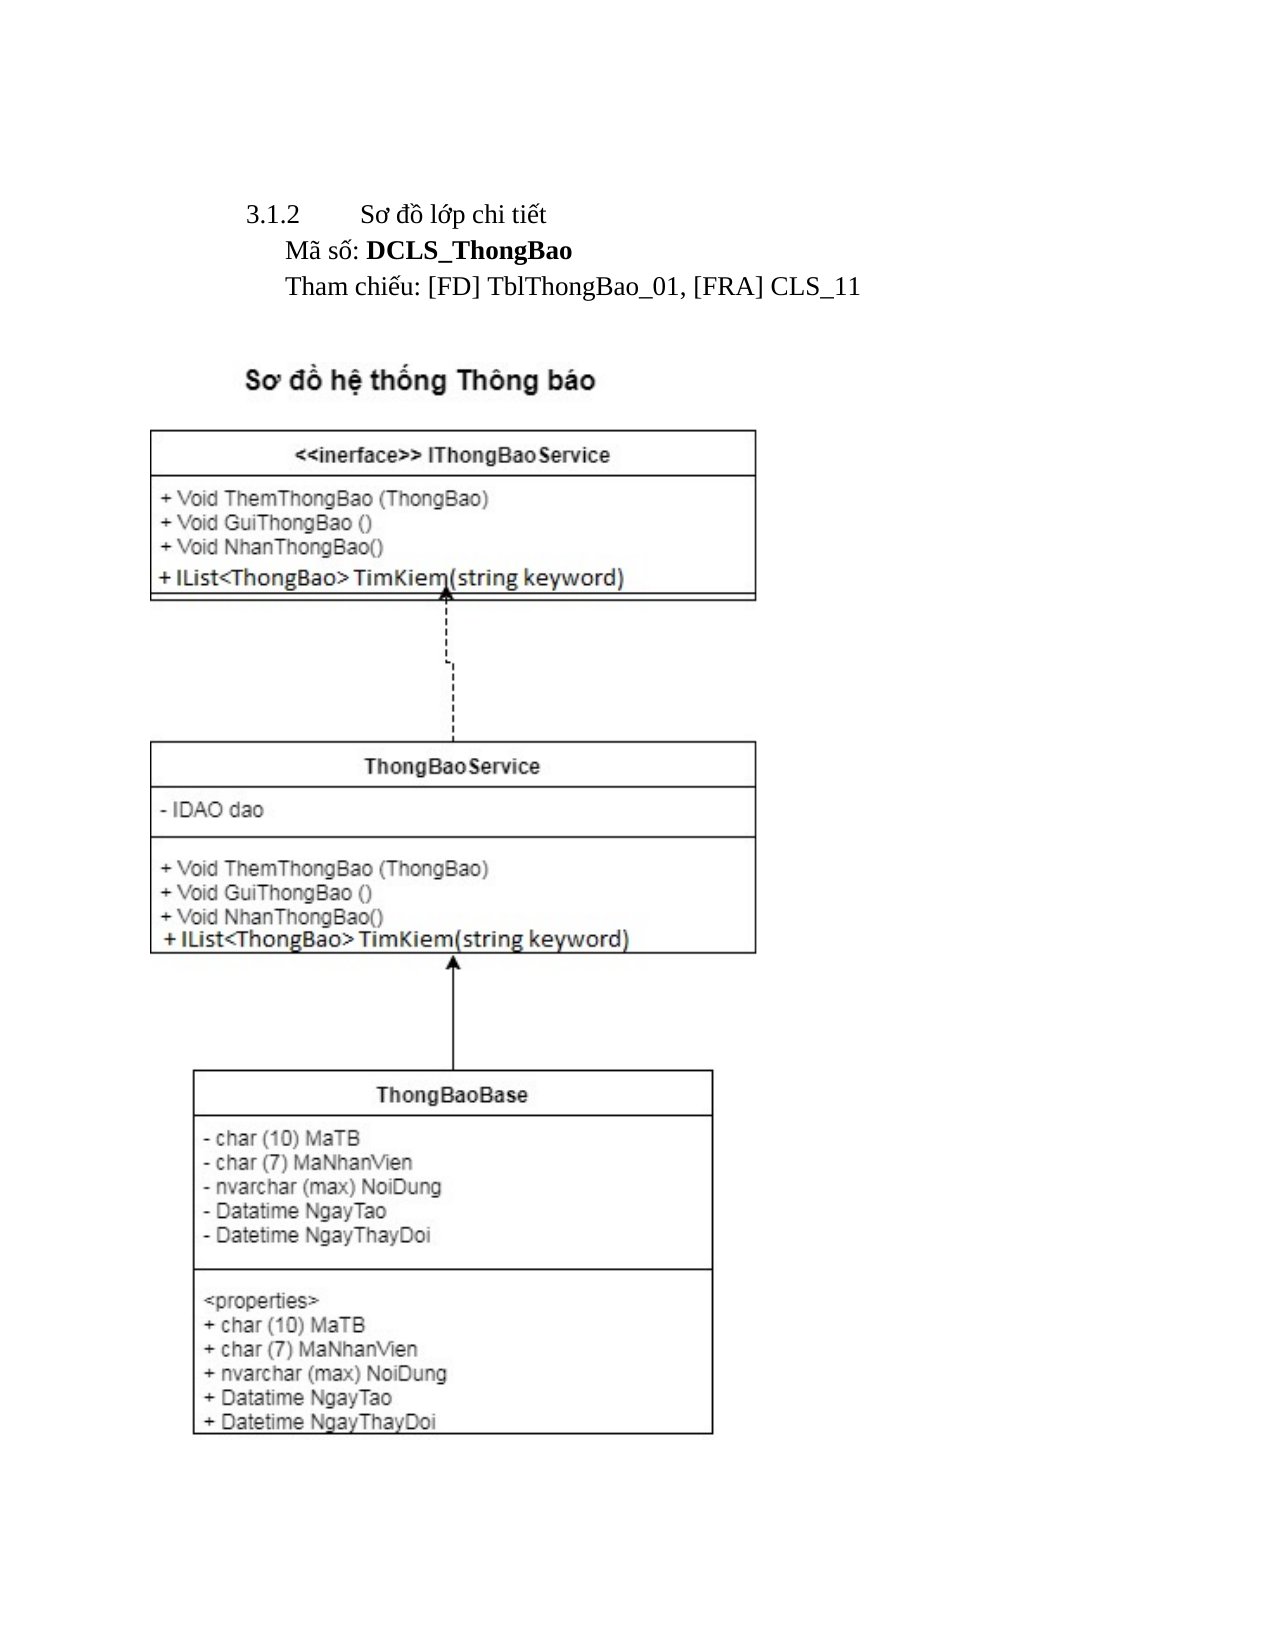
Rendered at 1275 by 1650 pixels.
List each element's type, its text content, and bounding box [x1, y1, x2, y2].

picture [150, 362, 757, 1440]
list Mã số: DCLS_ThongBao [285, 234, 1125, 265]
list Tham chiếu: [FD] TblThongBao_01, [FRA] CLS_11 [285, 270, 1125, 301]
list Sơ đồ lớp chi tiết [300, 198, 1125, 229]
